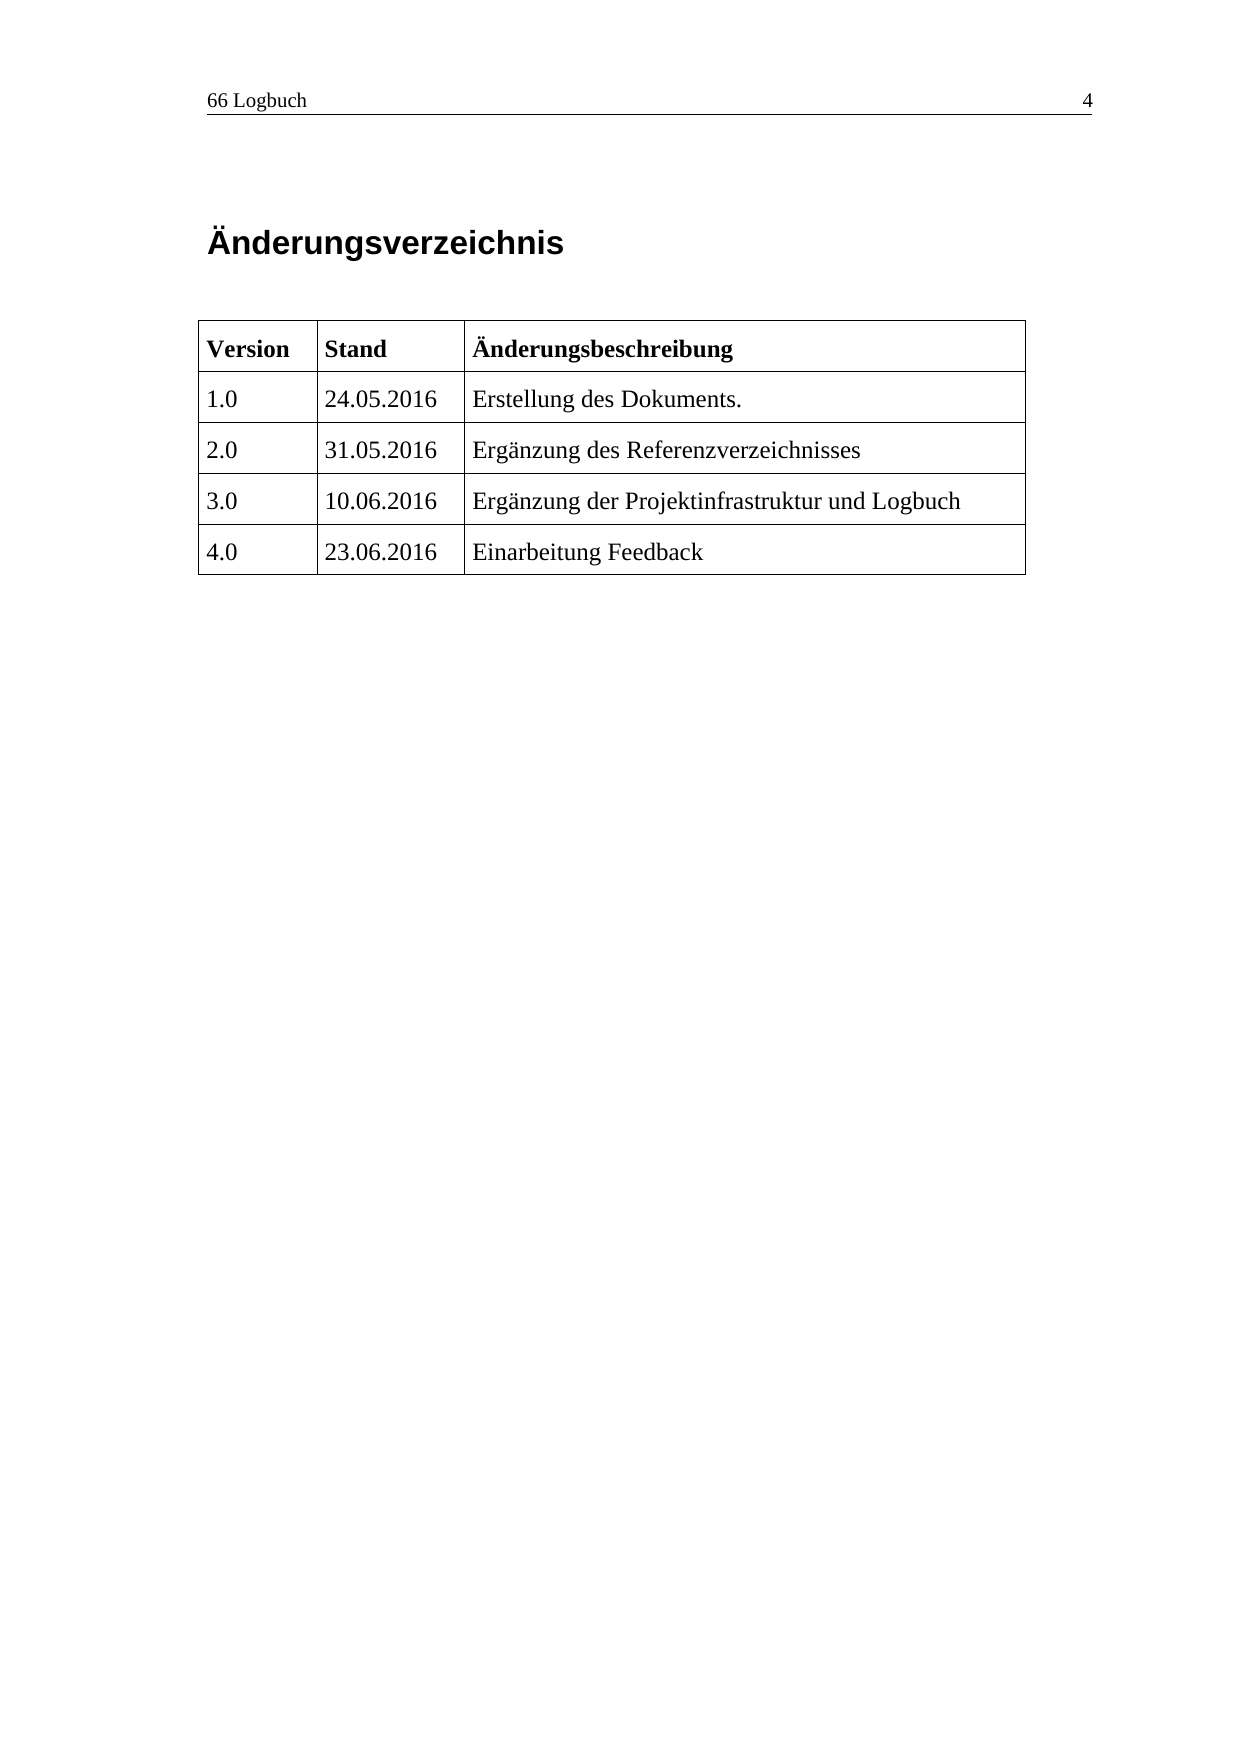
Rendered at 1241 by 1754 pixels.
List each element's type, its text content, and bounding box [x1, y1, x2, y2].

subtitle Änderungsverzeichnis [207, 223, 1092, 261]
table_cell 24.05.2016 [318, 372, 464, 422]
table_header Änderungsbeschreibung [465, 321, 1025, 371]
table_cell 2.0 [199, 423, 317, 473]
table_cell Erstellung des Dokuments. [465, 372, 1025, 422]
table_header Version [199, 321, 317, 371]
table_cell 10.06.2016 [318, 474, 464, 523]
table_cell 3.0 [199, 474, 317, 523]
table_cell 1.0 [199, 372, 317, 422]
table_cell 4.0 [199, 525, 317, 574]
table_header Stand [318, 321, 464, 371]
table_cell 23.06.2016 [318, 525, 464, 574]
table_cell Ergänzung des Referenzverzeichnisses [465, 423, 1025, 473]
table_cell 31.05.2016 [318, 423, 464, 473]
table_cell Ergänzung der Projektinfrastruktur und Logbuch [465, 474, 1025, 523]
table_cell Einarbeitung Feedback [465, 525, 1025, 574]
